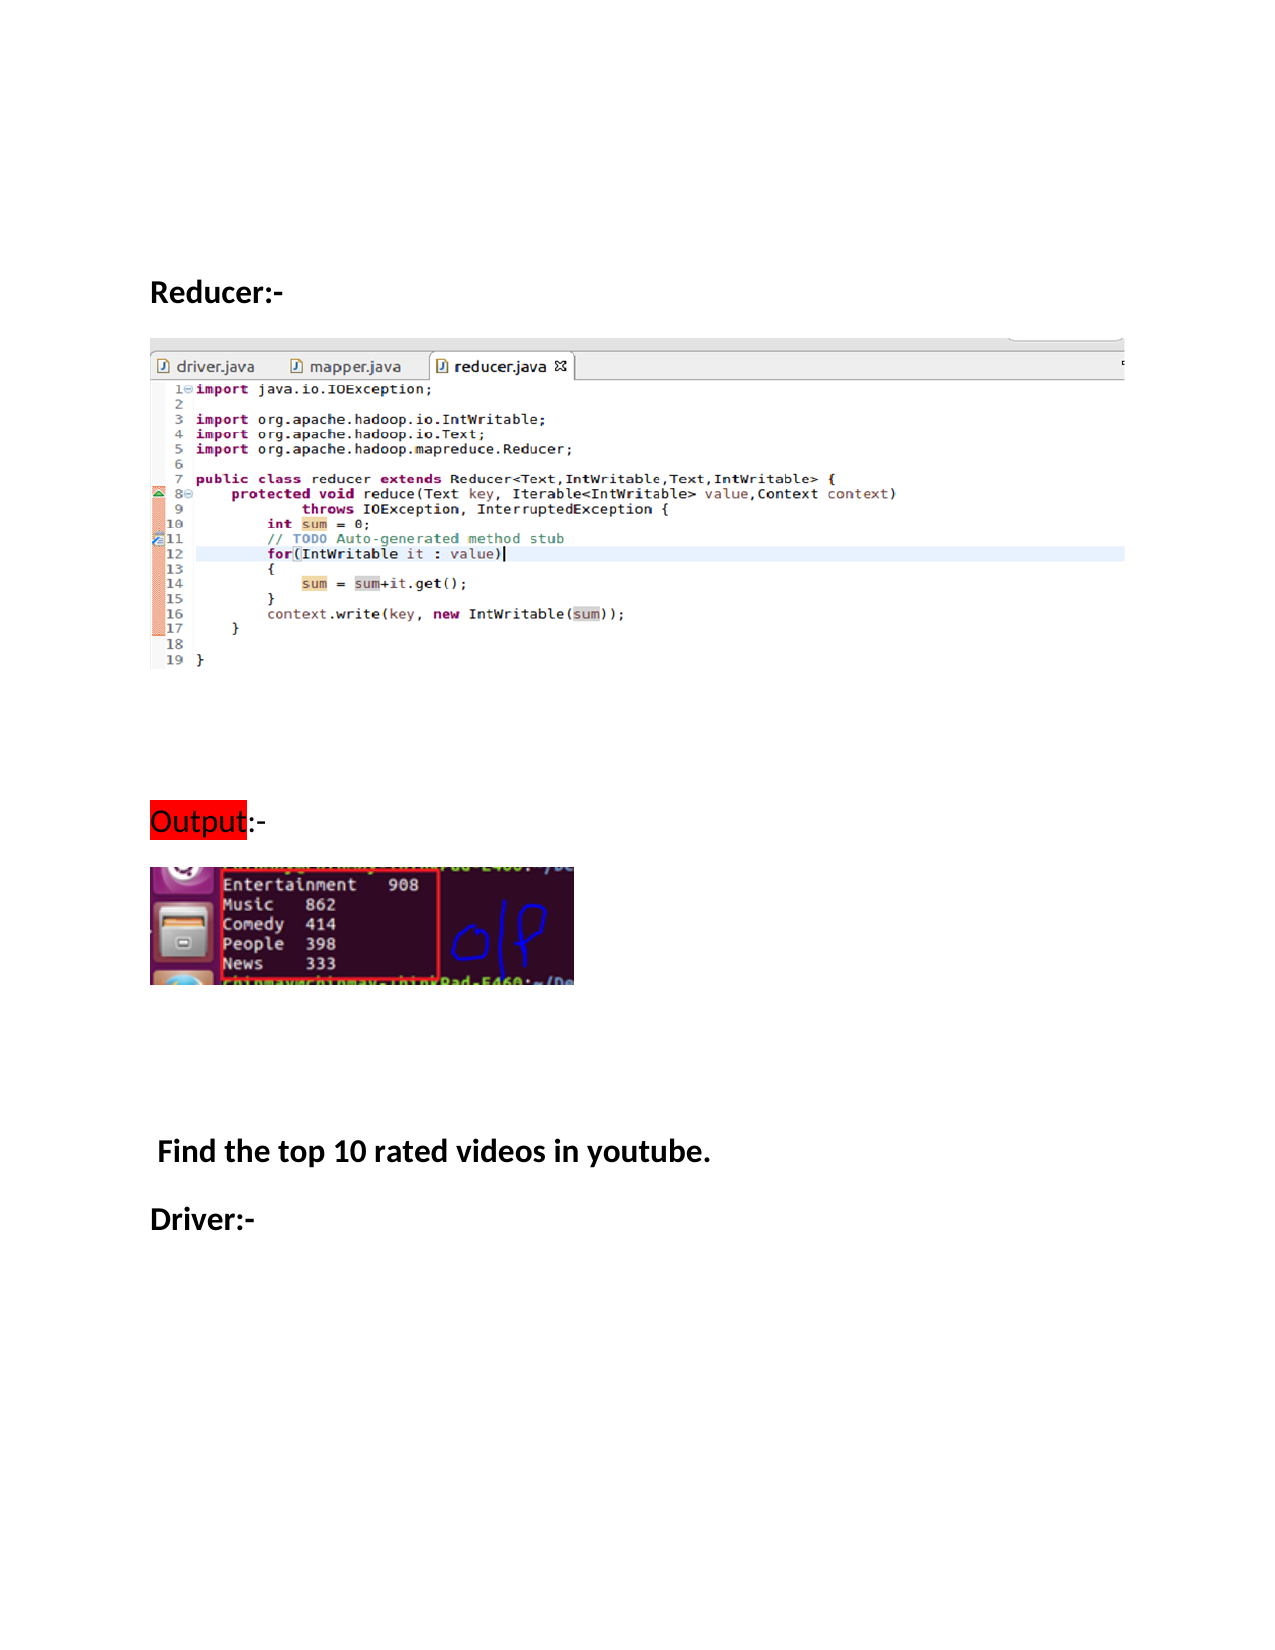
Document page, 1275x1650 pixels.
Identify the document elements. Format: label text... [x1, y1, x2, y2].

text Find the top 10 rated videos in youtube. [150, 1130, 1125, 1171]
picture [150, 338, 1125, 669]
text Output:- [247, 800, 1125, 840]
text Reducer:- [150, 271, 1125, 311]
text Driver:- [150, 1198, 1125, 1238]
picture [150, 867, 574, 985]
